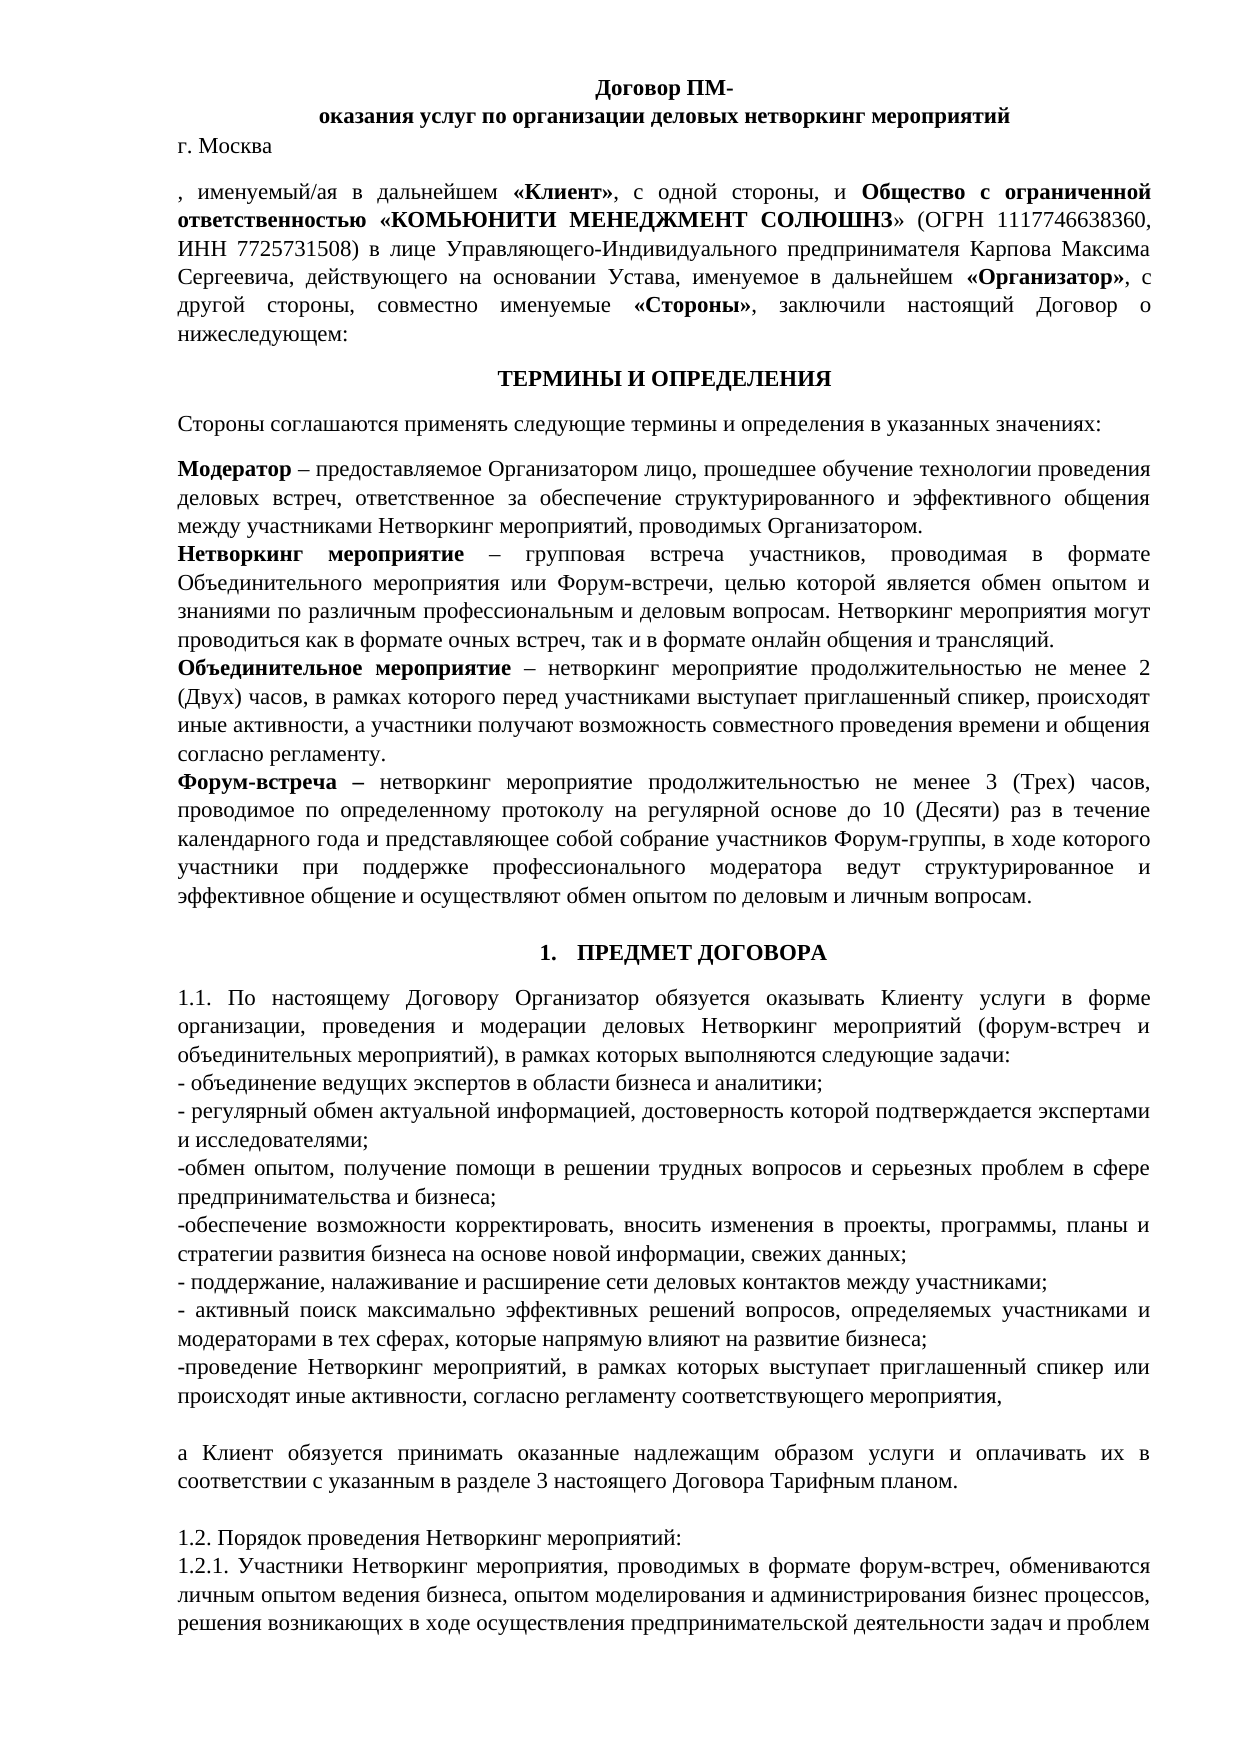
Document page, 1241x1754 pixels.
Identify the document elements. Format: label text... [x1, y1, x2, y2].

text оказания услуг по организации деловых нетворкинг мероприятий [177, 102, 1152, 129]
text - объединение ведущих экспертов в области бизнеса и аналитики; [177, 1069, 1152, 1095]
text Договор ПМ- [177, 74, 1152, 100]
text а Клиент обязуется принимать оказанные надлежащим образом услуги и оплачивать их в соответствии с указанным в разделе 3 настоящего Договора Тарифным планом. [177, 1439, 1152, 1493]
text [177, 1552, 1152, 1636]
text Стороны соглашаются применять следующие термины и определения в указанных значениях: [177, 410, 1152, 436]
list ПРЕДМЕТ ДОГОВОРА [215, 939, 1152, 965]
text - поддержание, налаживание и расширение сети деловых контактов между участниками; [177, 1268, 1152, 1294]
text Нетворкинг мероприятие – групповая встреча участников, проводимая в формате Объединительного мероприятия или Форум-встречи, целью которой является обмен опытом и знаниями по различным профессиональным и деловым вопросам. Нетворкинг мероприятия могут проводиться как в формате очных встреч, так и в формате онлайн общения и трансляций. [177, 541, 1152, 652]
text - активный поиск максимально эффективных решений вопросов, определяемых участниками и модераторами в тех сферах, которые напрямую влияют на развитие бизнеса; [177, 1297, 1152, 1351]
text -проведение Нетворкинг мероприятий, в рамках которых выступает приглашенный спикер или происходят иные активности, согласно регламенту соответствующего мероприятия, [177, 1353, 1152, 1408]
text -обеспечение возможности корректировать, вносить изменения в проекты, программы, планы и стратегии развития бизнеса на основе новой информации, свежих данных; [177, 1211, 1152, 1266]
text Модератор – предоставляемое Организатором лицо, прошедшее обучение технологии проведения деловых встреч, ответственное за обеспечение структурированного и эффективного общения между участниками Нетворкинг мероприятий, проводимых Организатором. [177, 455, 1152, 538]
text г. Москва [177, 131, 1152, 159]
text 1.1. По настоящему Договору Организатор обязуется оказывать Клиенту услуги в форме организации, проведения и модерации деловых Нетворкинг мероприятий (форум-встреч и объединительных мероприятий), в рамках которых выполняются следующие задачи: [177, 984, 1152, 1067]
text - регулярный обмен актуальной информацией, достоверность которой подтверждается экспертами и исследователями; [177, 1097, 1152, 1152]
text ТЕРМИНЫ И ОПРЕДЕЛЕНИЯ [177, 365, 1152, 391]
text -обмен опытом, получение помощи в решении трудных вопросов и серьезных проблем в сфере предпринимательства и бизнеса; [177, 1154, 1152, 1209]
text 1.2. Порядок проведения Нетворкинг мероприятий: [177, 1524, 1152, 1550]
text Объединительное мероприятие – нетворкинг мероприятие продолжительностью не менее 2 (Двух) часов, в рамках которого перед участниками выступает приглашенный спикер, происходят иные активности, а участники получают возможность совместного проведения времени и общения согласно регламенту. [177, 654, 1152, 766]
text , именуемый/ая в дальнейшем «Клиент», с одной стороны, и Общество с ограниченной ответственностью «КОМЬЮНИТИ МЕНЕДЖМЕНТ СОЛЮШНЗ» (ОГРН 1117746638360, ИНН 7725731508) в лице Управляющего-Индивидуального предпринимателя Карпова Максима Сергеевича, действующего на основании Устава, именуемое в дальнейшем «Организатор», с другой стороны, совместно именуемые «Стороны», заключили настоящий Договор о нижеследующем: [177, 178, 1152, 346]
text Форум-встреча – нетворкинг мероприятие продолжительностью не менее 3 (Трех) часов, проводимое по определенному протоколу на регулярной основе до 10 (Десяти) раз в течение календарного года и представляющее собой собрание участников Форум-группы, в ходе которого участники при поддержке профессионального модератора ведут структурированное и эффективное общение и осуществляют обмен опытом по деловым и личным вопросам. [177, 768, 1152, 908]
